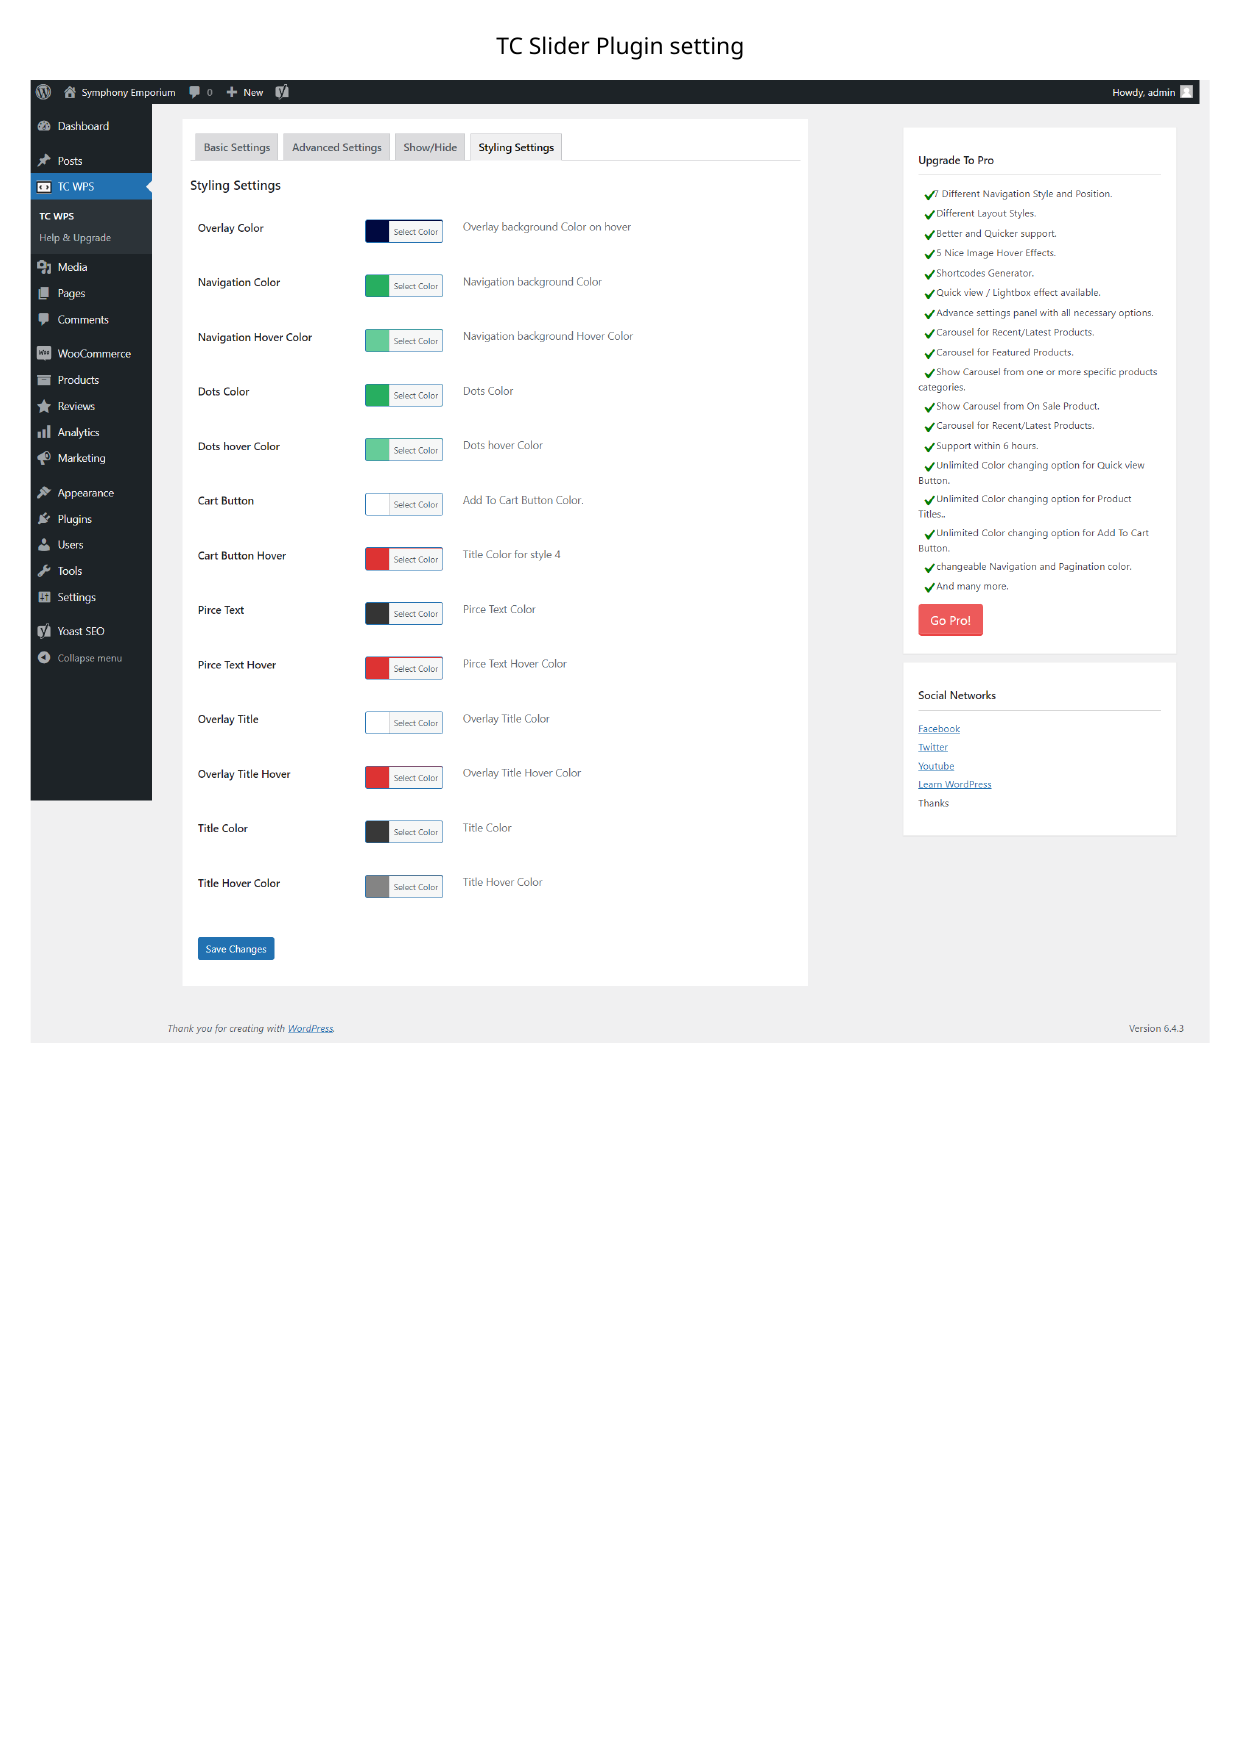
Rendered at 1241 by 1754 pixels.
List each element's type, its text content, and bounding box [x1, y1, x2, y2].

picture [30, 80, 1210, 1043]
text TC Slider Plugin setting [29, 29, 1211, 61]
